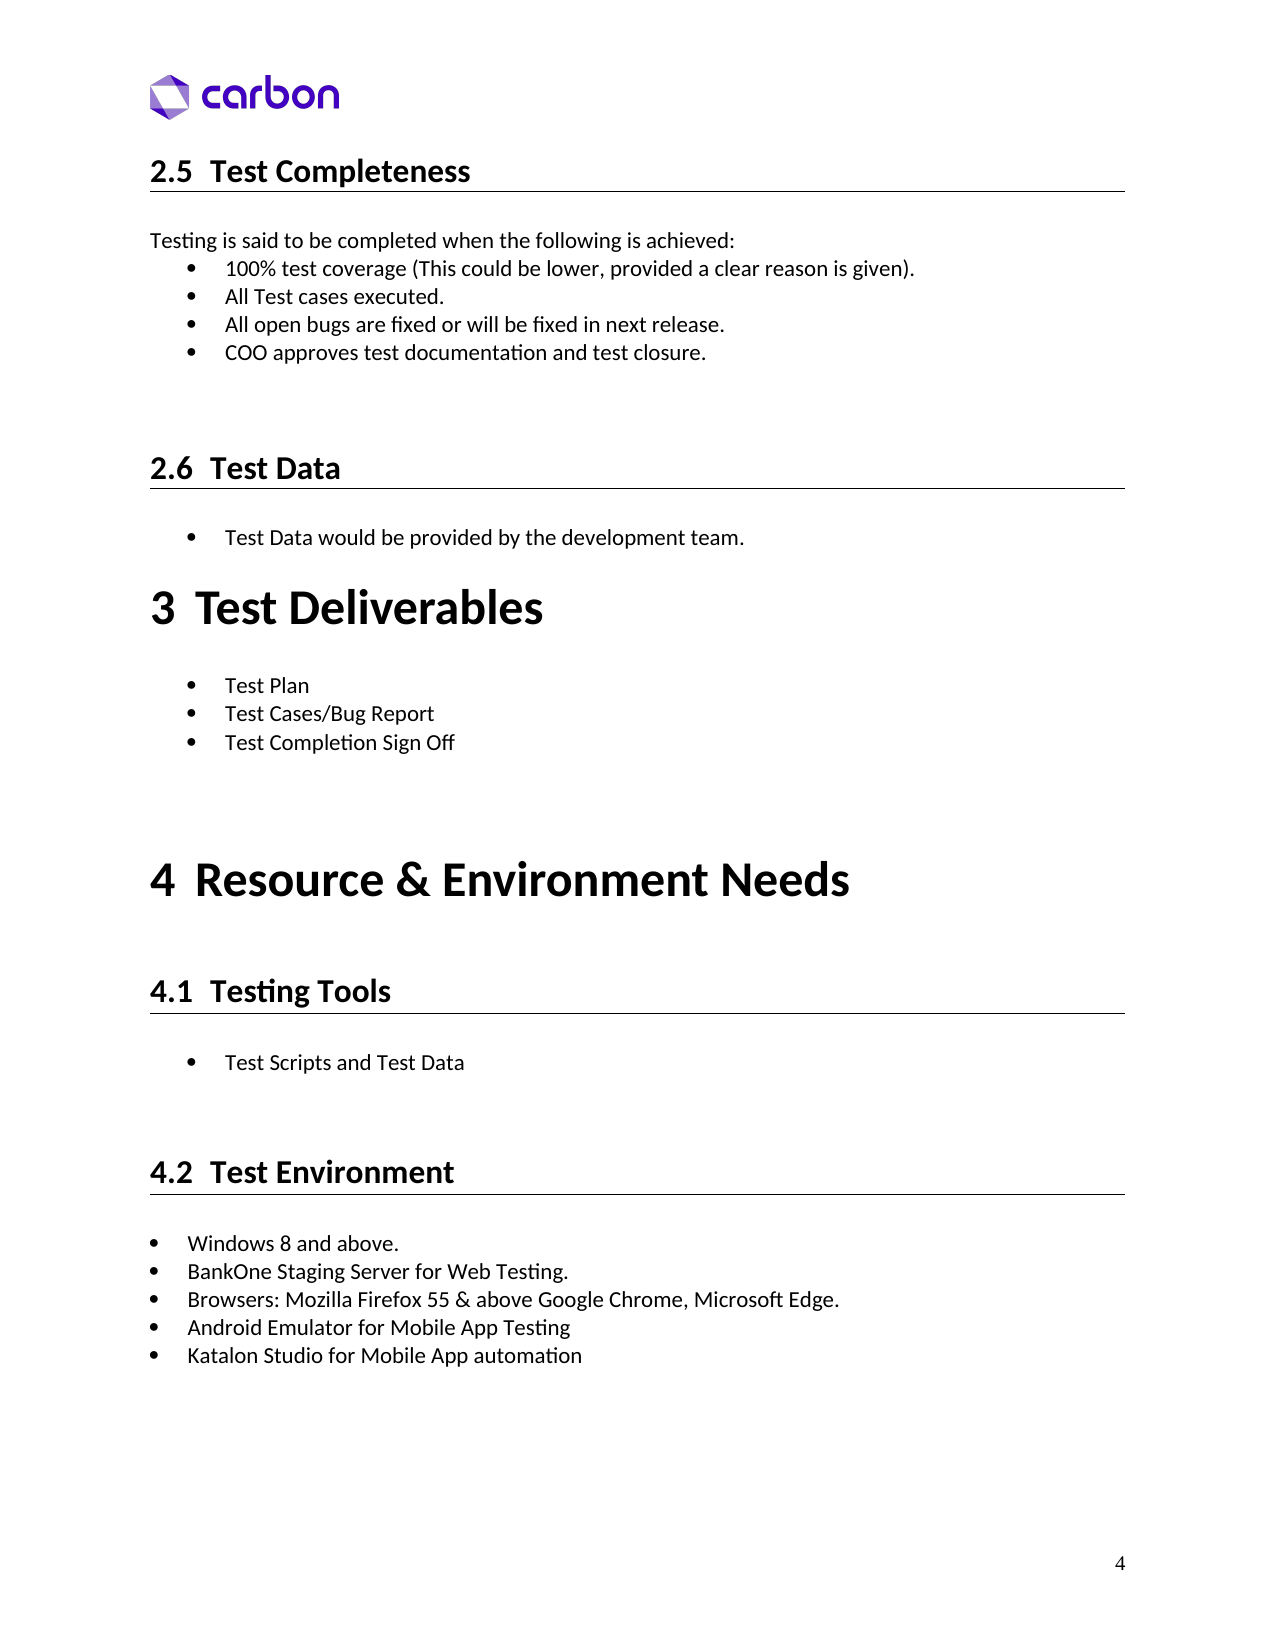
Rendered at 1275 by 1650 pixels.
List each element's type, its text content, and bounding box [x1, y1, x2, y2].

list All Test cases executed. [187, 282, 1125, 310]
list Windows 8 and above. [150, 1229, 1125, 1257]
subtitle Test Completeness [150, 150, 1125, 191]
list BankOne Staging Server for Web Testing. [150, 1257, 1125, 1285]
text Testing is said to be completed when the following is achieved: [150, 226, 1125, 254]
subtitle Resource & Environment Needs [150, 848, 1125, 909]
list Android Emulator for Mobile App Testing [150, 1313, 1125, 1341]
list Test Scripts and Test Data [187, 1048, 1125, 1077]
picture [150, 75, 339, 120]
list Katalon Studio for Mobile App automation [150, 1341, 1125, 1369]
subtitle Testing Tools [150, 970, 1125, 1013]
list All open bugs are fixed or will be fixed in next release. [187, 310, 1125, 338]
subtitle Test Data [150, 447, 1125, 488]
subtitle Test Deliverables [150, 576, 1125, 637]
list Test Plan [187, 672, 1125, 699]
list 100% test coverage (This could be lower, provided a clear reason is given). [187, 254, 1125, 282]
subtitle Test Environment [150, 1151, 1125, 1194]
list COO approves test documentation and test closure. [187, 338, 1125, 366]
list Test Completion Sign Off [187, 728, 1125, 756]
list Browsers: Mozilla Firefox 55 & above Google Chrome, Microsoft Edge. [150, 1285, 1125, 1313]
list Test Cases/Bug Report [187, 699, 1125, 728]
list Test Data would be provided by the development team. [187, 523, 1125, 551]
